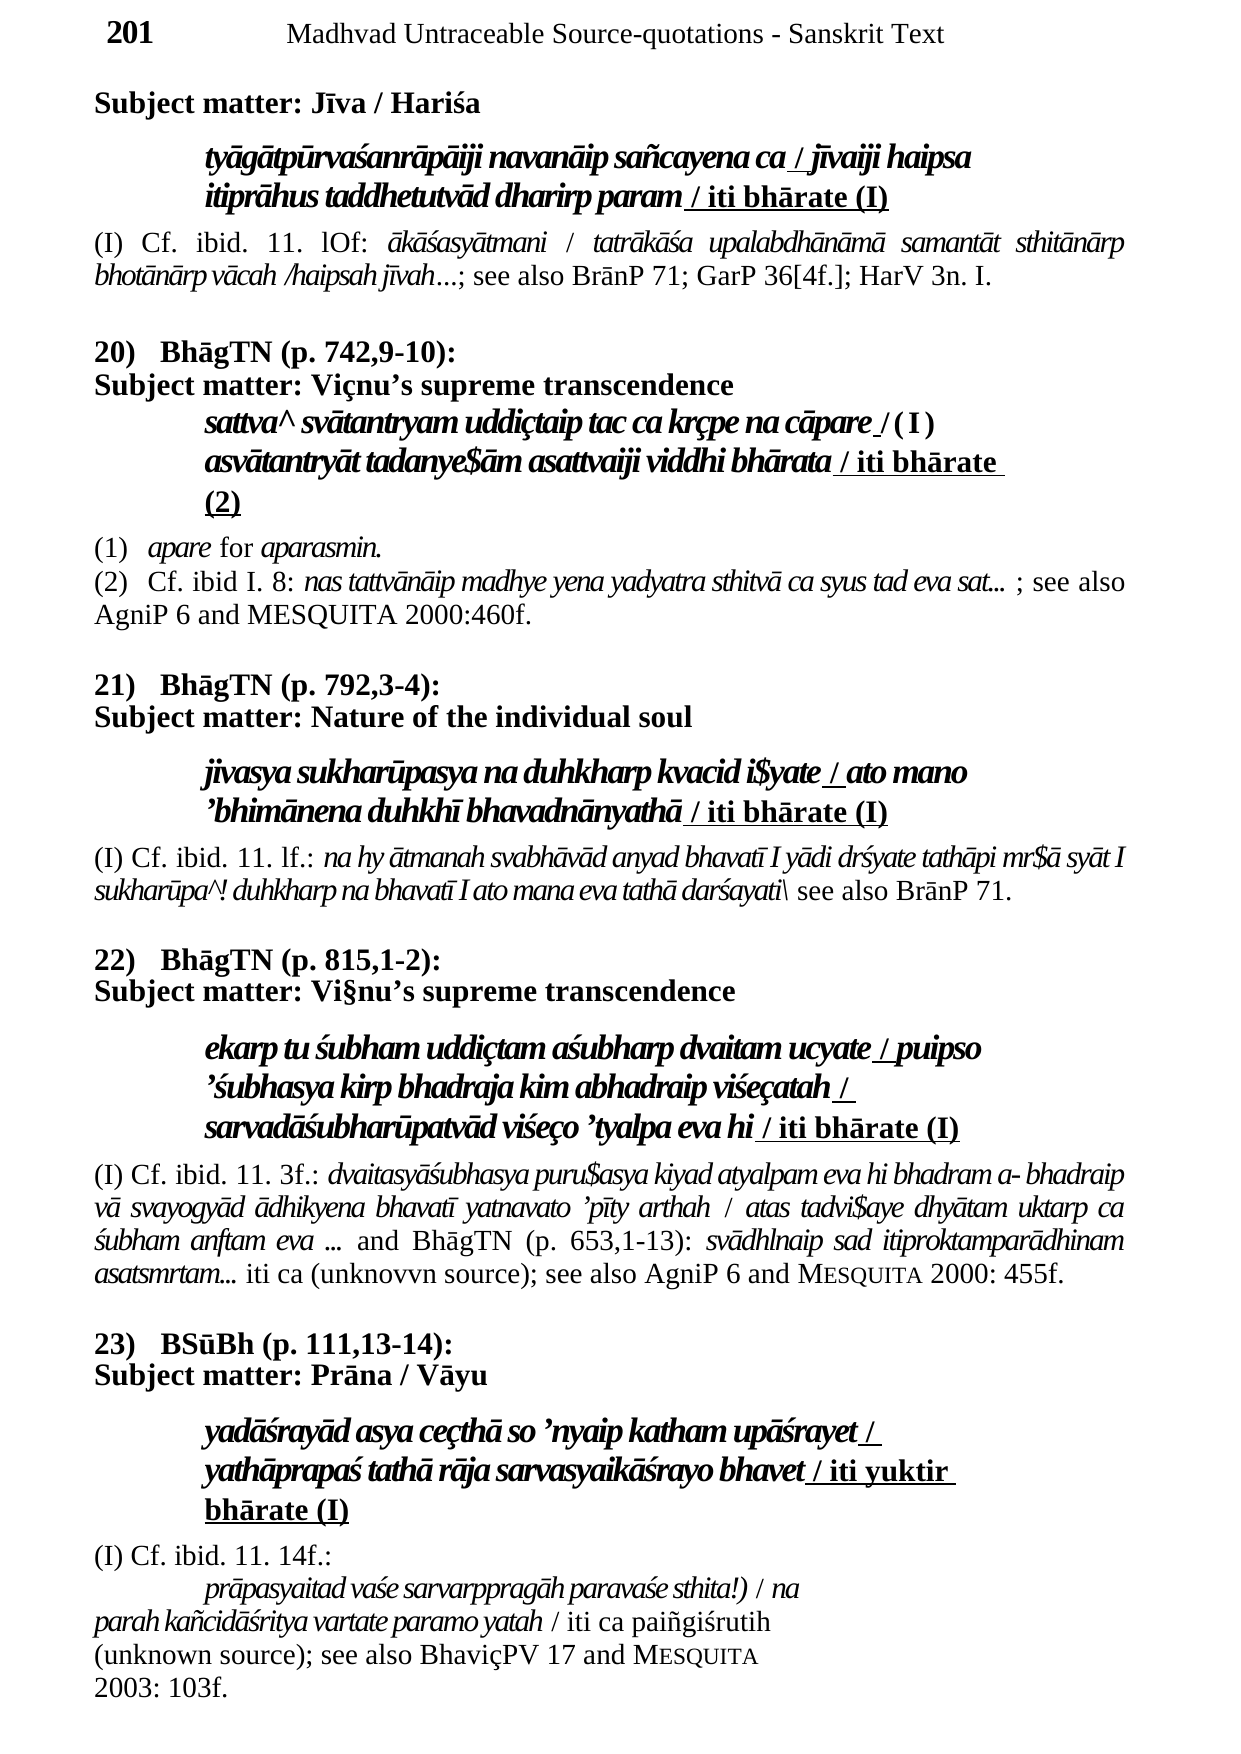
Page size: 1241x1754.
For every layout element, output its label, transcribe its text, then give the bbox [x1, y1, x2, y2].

list apare for aparasmin. [94, 531, 1126, 564]
text Subject matter: Jīva / Hariśa [94, 88, 1126, 119]
text Subject matter: Prāna / Vāyu [94, 1361, 1126, 1392]
text yadāśrayād asya ceçthā so ’nyaip katham upāśrayet / yathāprapaś tathā rāja sarvasyaikāśrayo bhavet / iti yuktir bhārate (I) [204, 1411, 1021, 1528]
text Subject matter: Viçnu’s supreme transcendence [94, 370, 1126, 402]
text (I) Cf. ibid. 11. 14f.: [94, 1539, 1126, 1572]
text (I) Cf. ibid. 11. lf.: na hy ātmanah svabhāvād anyad bhavatī I yādi drśyate tathāpi mr$ā syāt I sukharūpa^! duhkharp na bhavatī I ato mana eva tathā darśayati\ see also BrānP 71. [94, 842, 1126, 907]
list Cf. ibid I. 8: nas tattvānāip madhye yena yadyatra sthitvā ca syus tad eva sat... ; see also AgniP 6 and MESQUITA 2000:460f. [94, 564, 1126, 631]
list BSūBh (p. 111,13-14): [94, 1329, 1126, 1361]
text prāpasyaitad vaśe sarvarppragāh paravaśe sthita!) / na parah kañcidāśritya vartate paramo yatah / iti ca paiñgiśrutih (unknown source); see also BhaviçPV 17 and Mesquita 2003: 103f. [94, 1572, 807, 1704]
text jivasya sukharūpasya na duhkharp kvacid i$yate / ato mano ’bhimānena duhkhī bhavadnānyathā / iti bhārate (I) [204, 753, 1021, 831]
list BhāgTN (p. 792,3-4): [94, 670, 1126, 701]
text tyāgātpūrvaśanrāpāiji navanāip sañcayena ca / jīvaiji haipsa itiprāhus taddhetutvād dharirp param / iti bhārate (I) [204, 138, 978, 215]
text (I) Cf. ibid. 11. 3f.: dvaitasyāśubhasya puru$asya kiyad atyalpam eva hi bhadram a- bhadraip vā svayogyād ādhikyena bhavatī yatnavato ’pīty arthah / atas tadvi$aye dhyātam uktarp ca śubham anftam eva ... and BhāgTN (p. 653,1-13): svādhlnaip sad itiproktamparādhinam asatsmrtam... iti ca (unknovvn source); see also AgniP 6 and Mesquita 2000: 455f. [94, 1158, 1126, 1291]
text sattva^ svātantryam uddiçtaip tac ca krçpe na cāpare /(I) asvātantryāt tadanye$ām asattvaiji viddhi bhārata / iti bhārate (2) [204, 402, 1021, 520]
text Subject matter: Vi§nu’s supreme transcendence [94, 977, 1126, 1008]
list BhāgTN (p. 815,1-2): [94, 945, 1126, 976]
text (I) Cf. ibid. 11. lOf: ākāśasyātmani / tatrākāśa upalabdhānāmā samantāt sthitānārp bhotānārp vācah /haipsah jīvah...; see also BrānP 71; GarP 36[4f.]; HarV 3n. I. [94, 226, 1126, 292]
text ekarp tu śubham uddiçtam aśubharp dvaitam ucyate / puipso ’śubhasya kirp bhadraja kim abhadraip viśeçatah / sarvadāśubharūpatvād viśeço ’tyalpa eva hi / iti bhārate (I) [204, 1027, 1021, 1147]
text Subject matter: Nature of the individual soul [94, 702, 1126, 733]
list BhāgTN (p. 742,9-10): [94, 337, 1126, 368]
